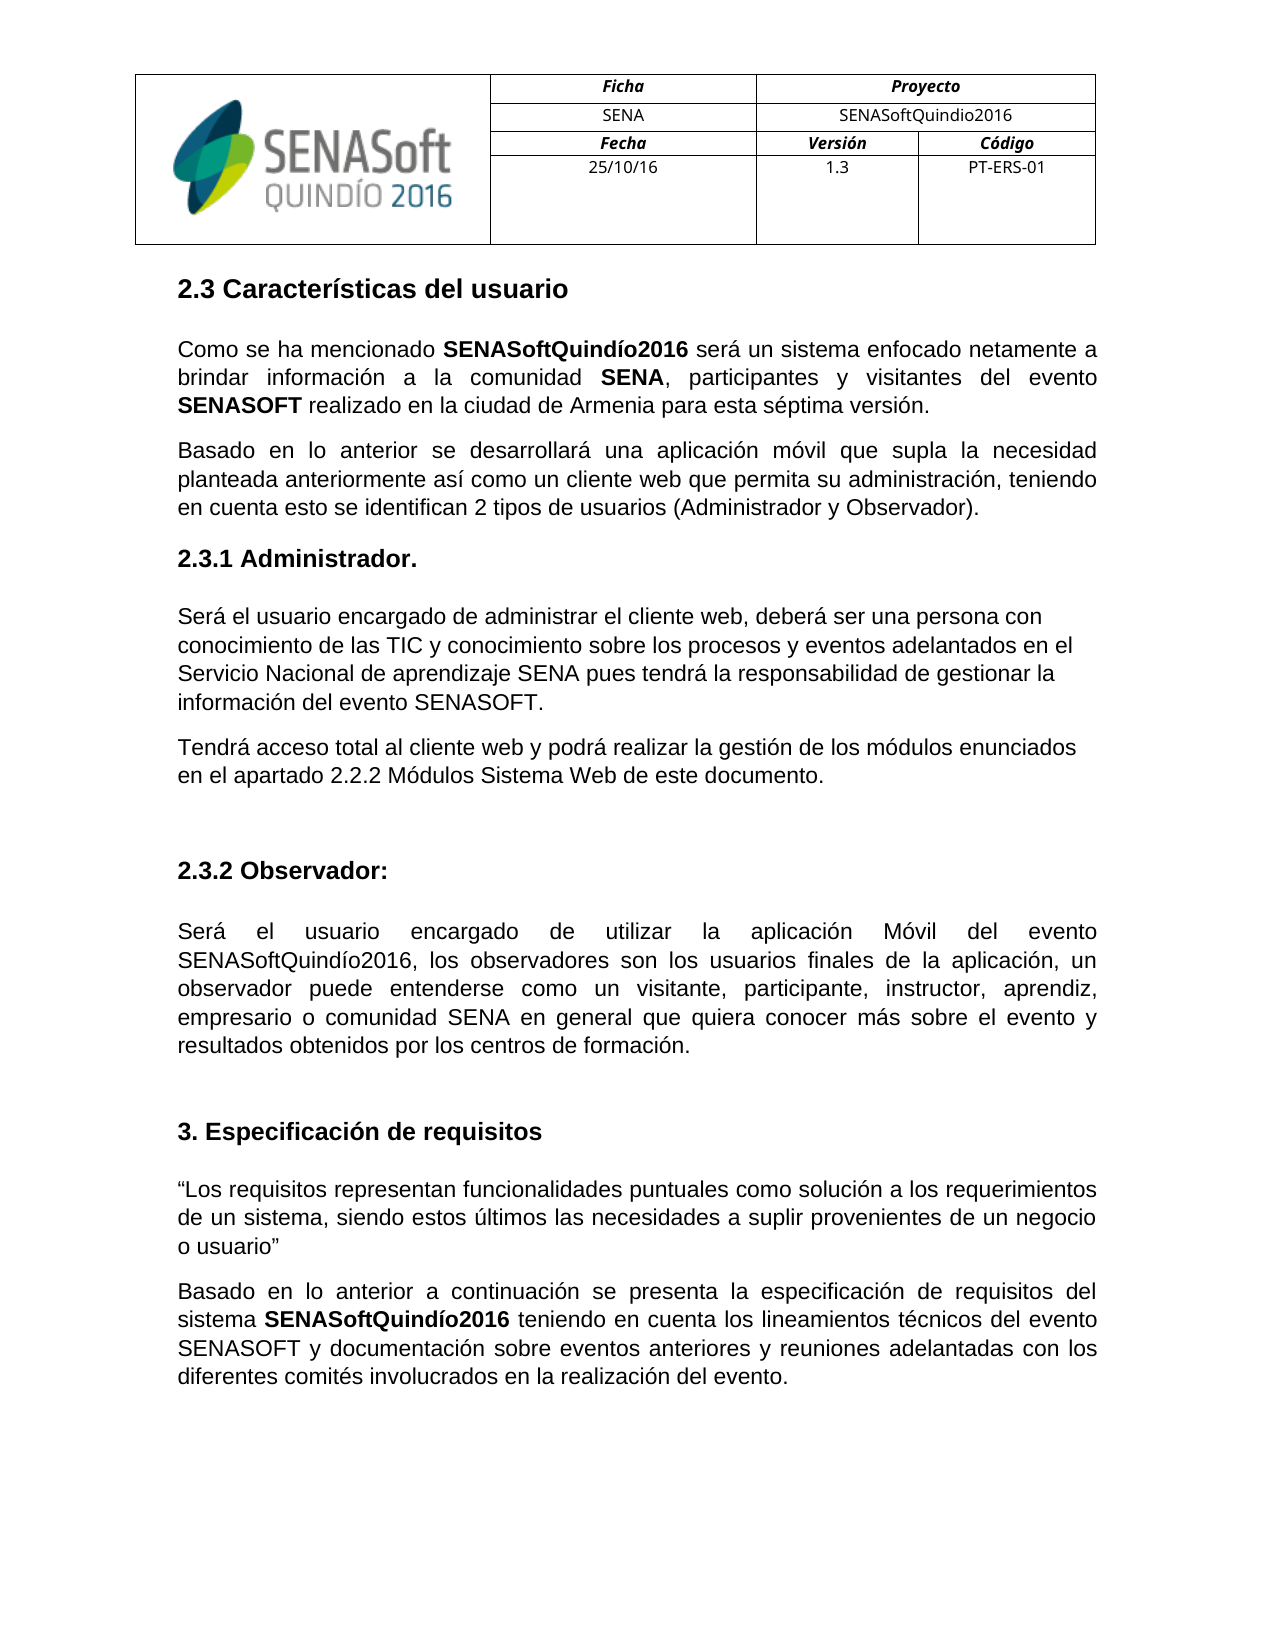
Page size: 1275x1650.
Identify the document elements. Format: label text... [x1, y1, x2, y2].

text Será el usuario encargado de utilizar la aplicación Móvil del evento SENASoftQuindío2016, los observadores son los usuarios finales de la aplicación, un observador puede entenderse como un visitante, participante, instructor, aprendiz, empresario o comunidad SENA en general que quiera conocer más sobre el evento y resultados obtenidos por los centros de formación. [177, 887, 1098, 1058]
picture [155, 74, 471, 245]
text Basado en lo anterior a continuación se presenta la especificación de requisitos del sistema SENASoftQuindío2016 teniendo en cuenta los lineamientos técnicos del evento SENASOFT y documentación sobre eventos anteriores y reuniones adelantadas con los diferentes comités involucrados en la realización del evento. [177, 1278, 1098, 1389]
subtitle 3. Especificación de requisitos [177, 1085, 1098, 1145]
text Será el usuario encargado de administrar el cliente web, deberá ser una persona con conocimiento de las TIC y conocimiento sobre los procesos y eventos adelantados en el Servicio Nacional de aprendizaje SENA pues tendrá la responsabilidad de gestionar la información del evento SENASOFT. [177, 575, 1098, 715]
subtitle 2.3.1 Administrador. [177, 544, 1098, 572]
text “Los requisitos representan funcionalidades puntuales como solución a los requerimientos de un sistema, siendo estos últimos las necesidades a suplir provenientes de un negocio o usuario” [177, 1147, 1098, 1259]
text Tendrá acceso total al cliente web y podrá realizar la gestión de los módulos enunciados en el apartado 2.2.2 Módulos Sistema Web de este documento. [177, 733, 1098, 788]
text Como se ha mencionado SENASoftQuindío2016 será un sistema enfocado netamente a brindar información a la comunidad SENA, participantes y visitantes del evento SENASOFT realizado en la ciudad de Armenia para esta séptima versión. [177, 307, 1098, 419]
text Basado en lo anterior se desarrollará una aplicación móvil que supla la necesidad planteada anteriormente así como un cliente web que permita su administración, teniendo en cuenta esto se identifican 2 tipos de usuarios (Administrador y Observador). [177, 437, 1098, 521]
subtitle 2.3.2 Observador: [177, 856, 1098, 885]
subtitle 2.3 Características del usuario [177, 273, 1098, 304]
